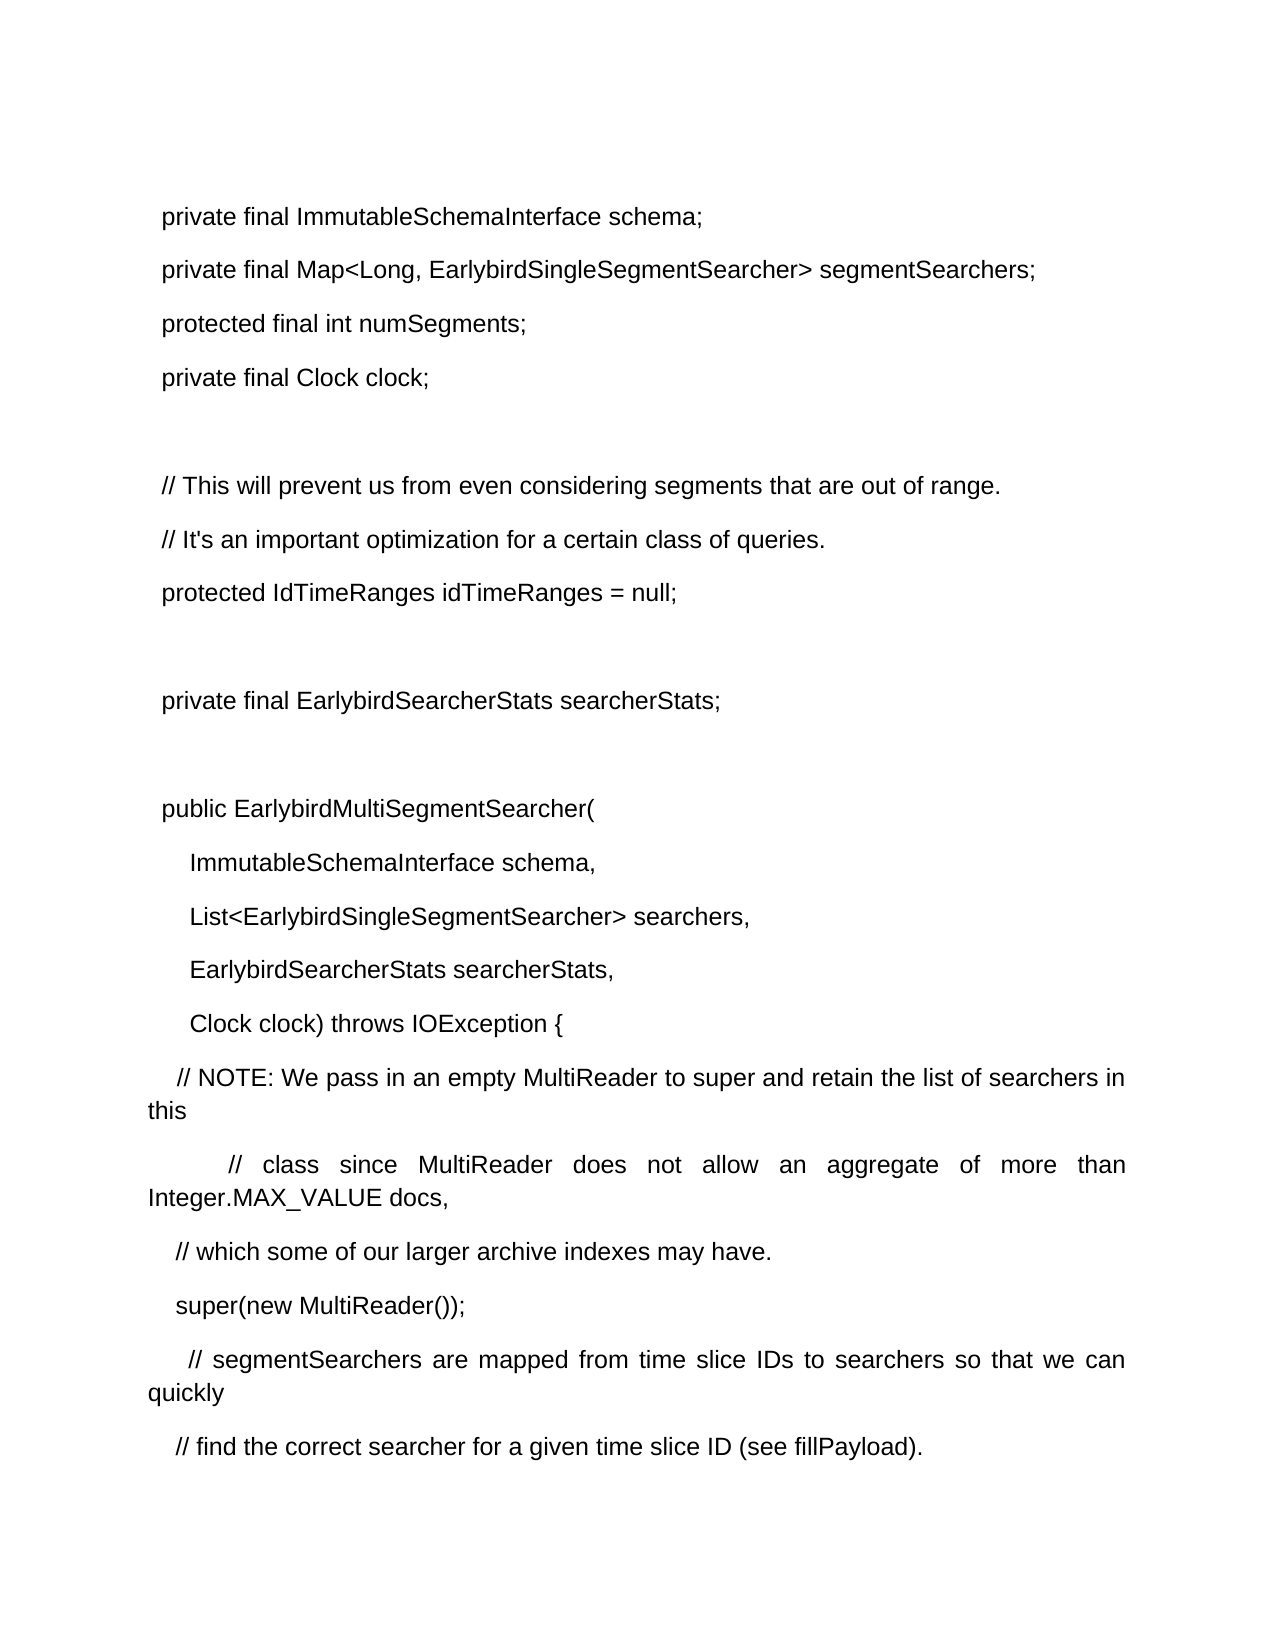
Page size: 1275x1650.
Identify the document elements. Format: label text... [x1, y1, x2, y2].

text ImmutableSchemaInterface schema, [148, 848, 1127, 876]
text protected final int numSegments; [148, 309, 1127, 338]
text private final Map<Long, EarlybirdSingleSegmentSearcher> segmentSearchers; [148, 255, 1127, 284]
text super(new MultiReader()); [148, 1291, 1127, 1319]
text // find the correct searcher for a given time slice ID (see fillPayload). [148, 1431, 1127, 1460]
text private final Clock clock; [148, 363, 1127, 392]
text protected IdTimeRanges idTimeRanges = null; [148, 578, 1127, 607]
text // which some of our larger archive indexes may have. [148, 1237, 1127, 1266]
text public EarlybirdMultiSegmentSearcher( [148, 794, 1127, 823]
text Clock clock) throws IOException { [148, 1009, 1127, 1038]
text EarlybirdSearcherStats searcherStats, [148, 955, 1127, 984]
text // class since MultiReader does not allow an aggregate of more than Integer.MAX_VALUE docs, [148, 1150, 1127, 1212]
text // It's an important optimization for a certain class of queries. [148, 524, 1127, 553]
text private final EarlybirdSearcherStats searcherStats; [148, 686, 1127, 715]
text private final ImmutableSchemaInterface schema; [148, 201, 1127, 230]
text // This will prevent us from even considering segments that are out of range. [148, 471, 1127, 499]
text // NOTE: We pass in an empty MultiReader to super and retain the list of searchers in this [148, 1063, 1127, 1125]
text // segmentSearchers are mapped from time slice IDs to searchers so that we can quickly [148, 1344, 1127, 1406]
text List<EarlybirdSingleSegmentSearcher> searchers, [148, 902, 1127, 930]
